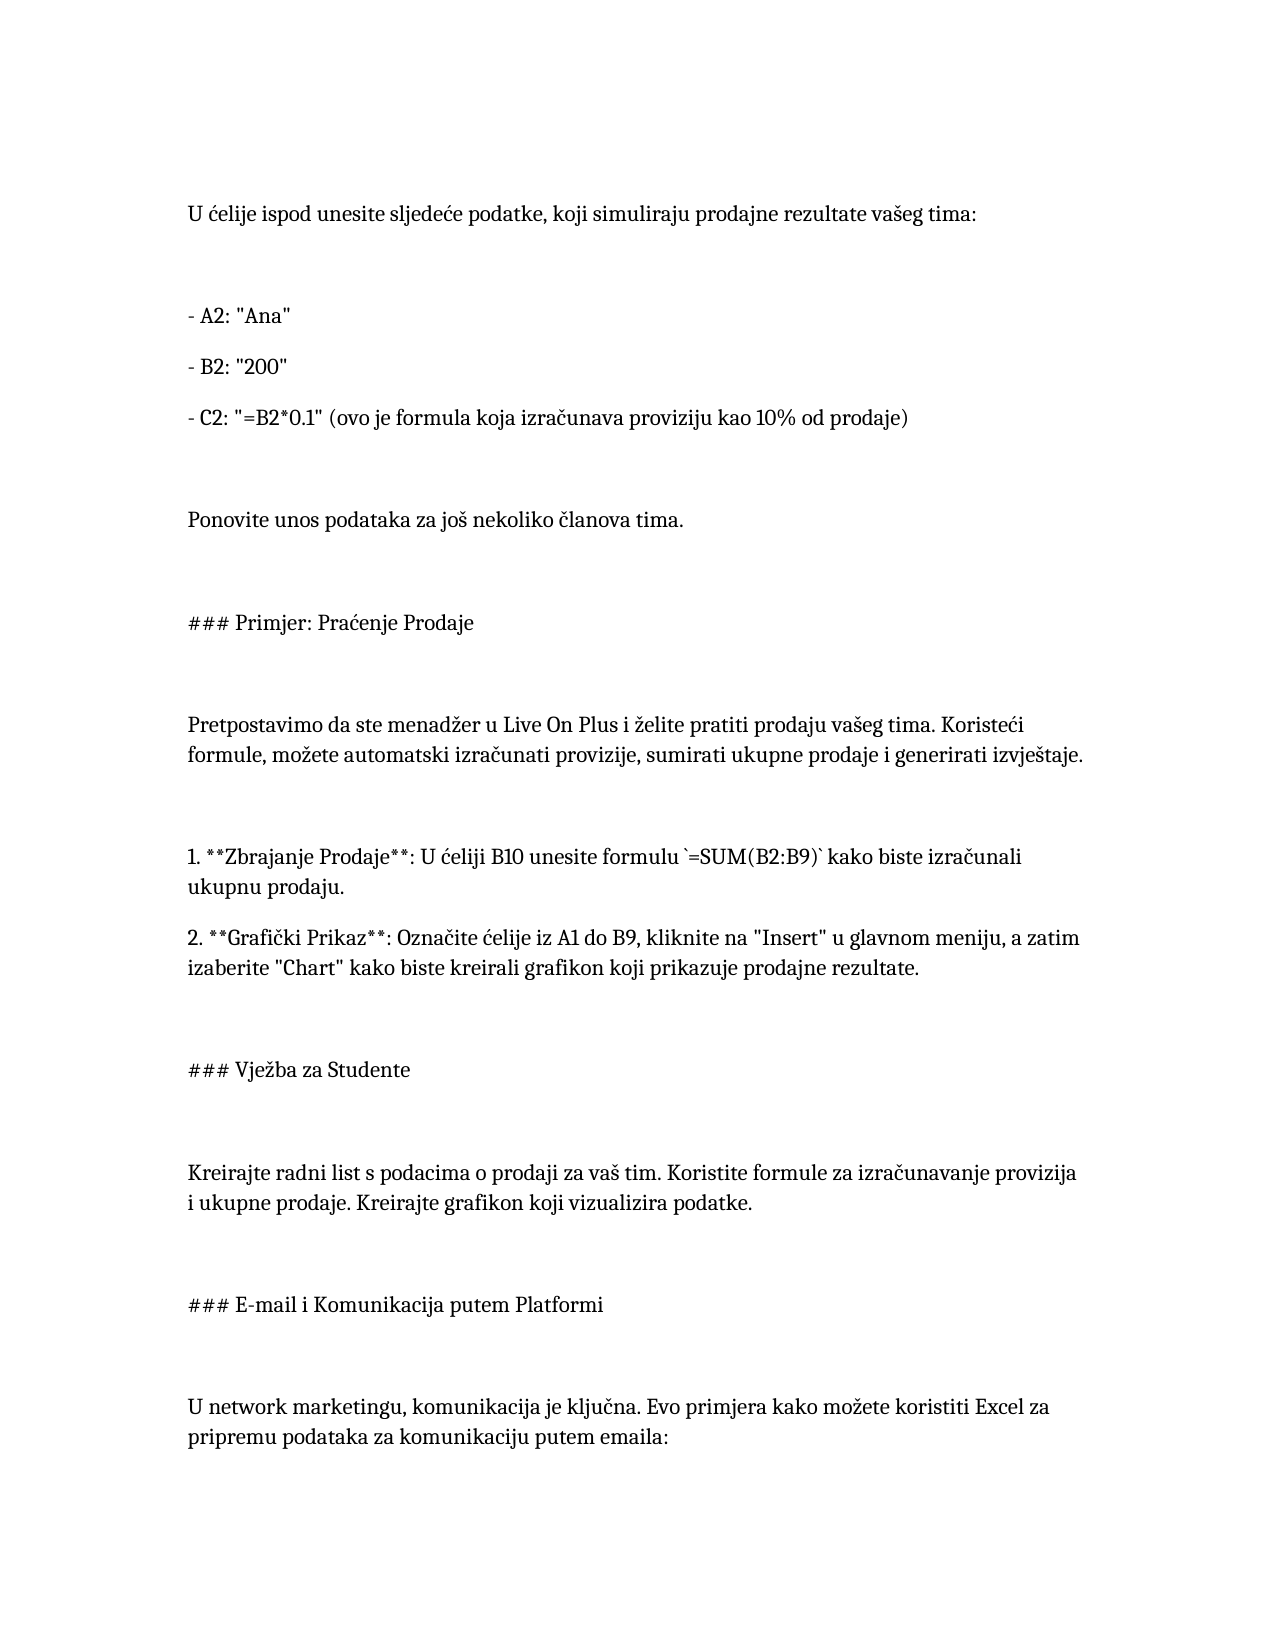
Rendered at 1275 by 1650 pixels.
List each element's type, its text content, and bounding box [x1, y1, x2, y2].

text - B2: "200" [187, 354, 1087, 381]
text 1. **Zbrajanje Prodaje**: U ćeliji B10 unesite formulu `=SUM(B2:B9)` kako biste izračunali ukupnu prodaju. [187, 844, 1087, 900]
text Pretpostavimo da ste menadžer u Live On Plus i želite pratiti prodaju vašeg tima. Koristeći formule, možete automatski izračunati provizije, sumirati ukupne prodaje i generirati izvještaje. [187, 711, 1087, 768]
text ### E-mail i Komunikacija putem Platformi [187, 1292, 1087, 1318]
text - A2: "Ana" [187, 303, 1087, 329]
text 2. **Grafički Prikaz**: Označite ćelije iz A1 do B9, kliknite na "Insert" u glavnom meniju, a zatim izaberite "Chart" kako biste kreirali grafikon koji prikazuje prodajne rezultate. [187, 925, 1087, 982]
text Ponovite unos podataka za još nekoliko članova tima. [187, 507, 1087, 534]
text Kreirajte radni list s podacima o prodaji za vaš tim. Koristite formule za izračunavanje provizija i ukupne prodaje. Kreirajte grafikon koji vizualizira podatke. [187, 1159, 1087, 1216]
text - C2: "=B2*0.1" (ovo je formula koja izračunava proviziju kao 10% od prodaje) [187, 405, 1087, 432]
text ### Vježba za Studente [187, 1057, 1087, 1084]
text U ćelije ispod unesite sljedeće podatke, koji simuliraju prodajne rezultate vašeg tima: [187, 201, 1087, 227]
text ### Primjer: Praćenje Prodaje [187, 609, 1087, 636]
text U network marketingu, komunikacija je ključna. Evo primjera kako možete koristiti Excel za pripremu podataka za komunikaciju putem emaila: [187, 1394, 1087, 1450]
